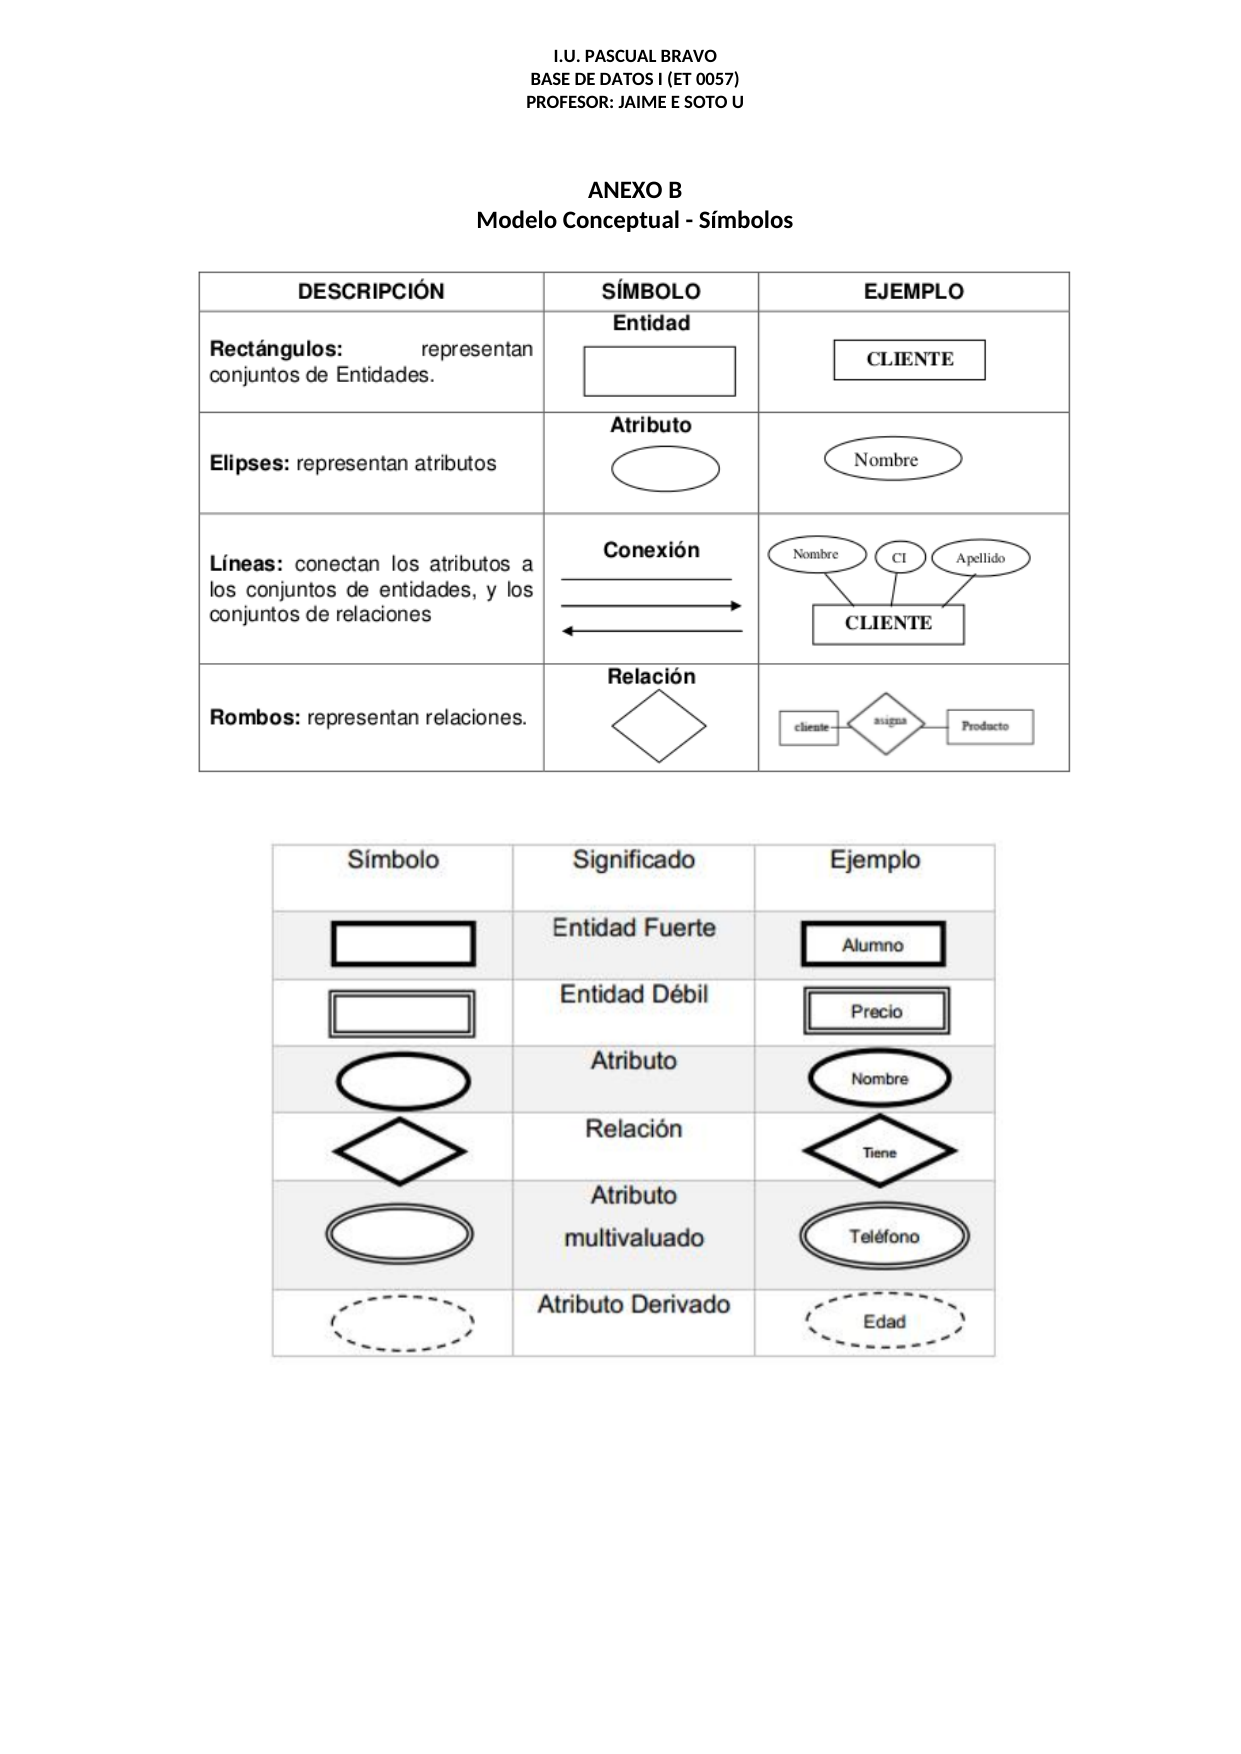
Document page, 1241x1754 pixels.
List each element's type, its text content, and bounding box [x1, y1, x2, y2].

picture [266, 839, 1004, 1365]
text ANEXO B [118, 174, 1152, 205]
picture [192, 265, 1077, 779]
text Modelo Conceptual - Símbolos [118, 205, 1152, 235]
